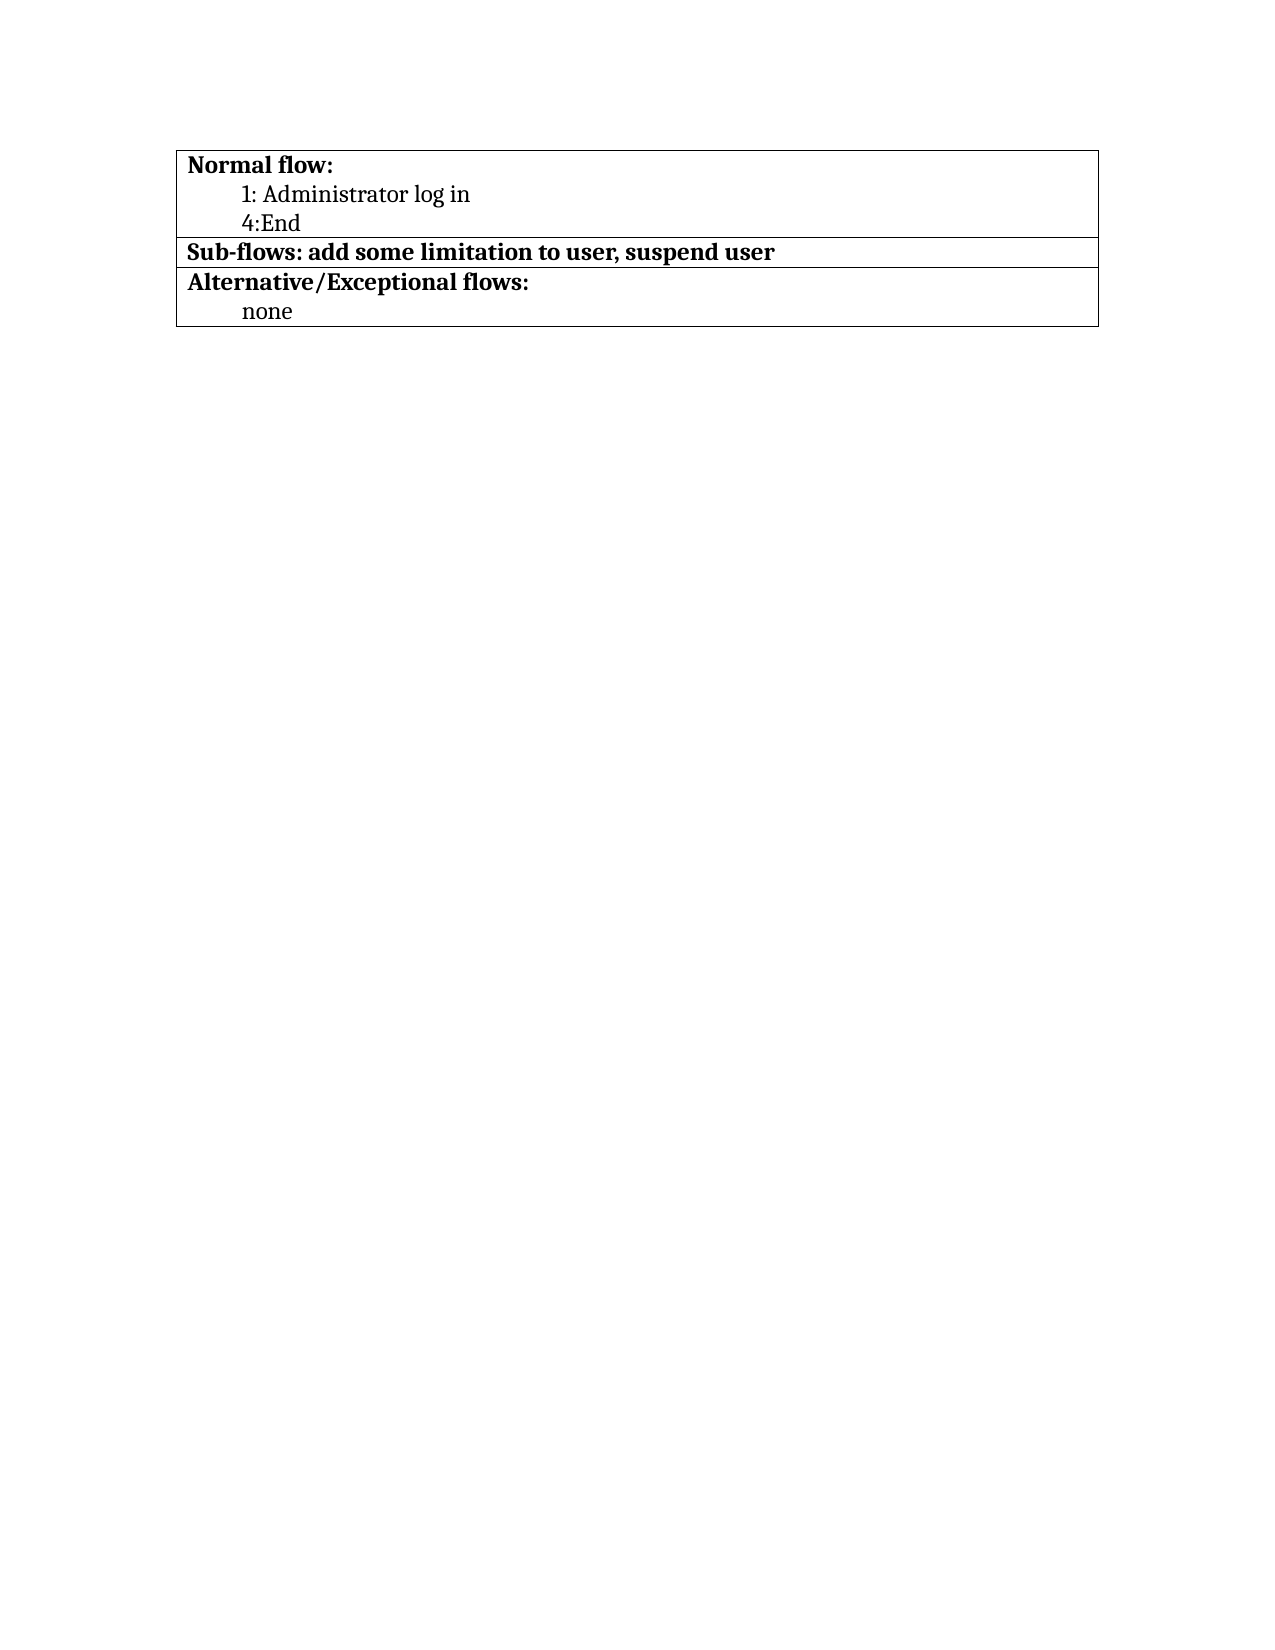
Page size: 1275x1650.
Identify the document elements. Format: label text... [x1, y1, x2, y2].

table_cell Sub-flows: add some limitation to user, suspend user [177, 238, 1098, 267]
table_cell Alternative/Exceptional flows: none [177, 268, 1098, 326]
table_cell Normal flow: 1: Administrator log in 4:End [177, 151, 1098, 237]
